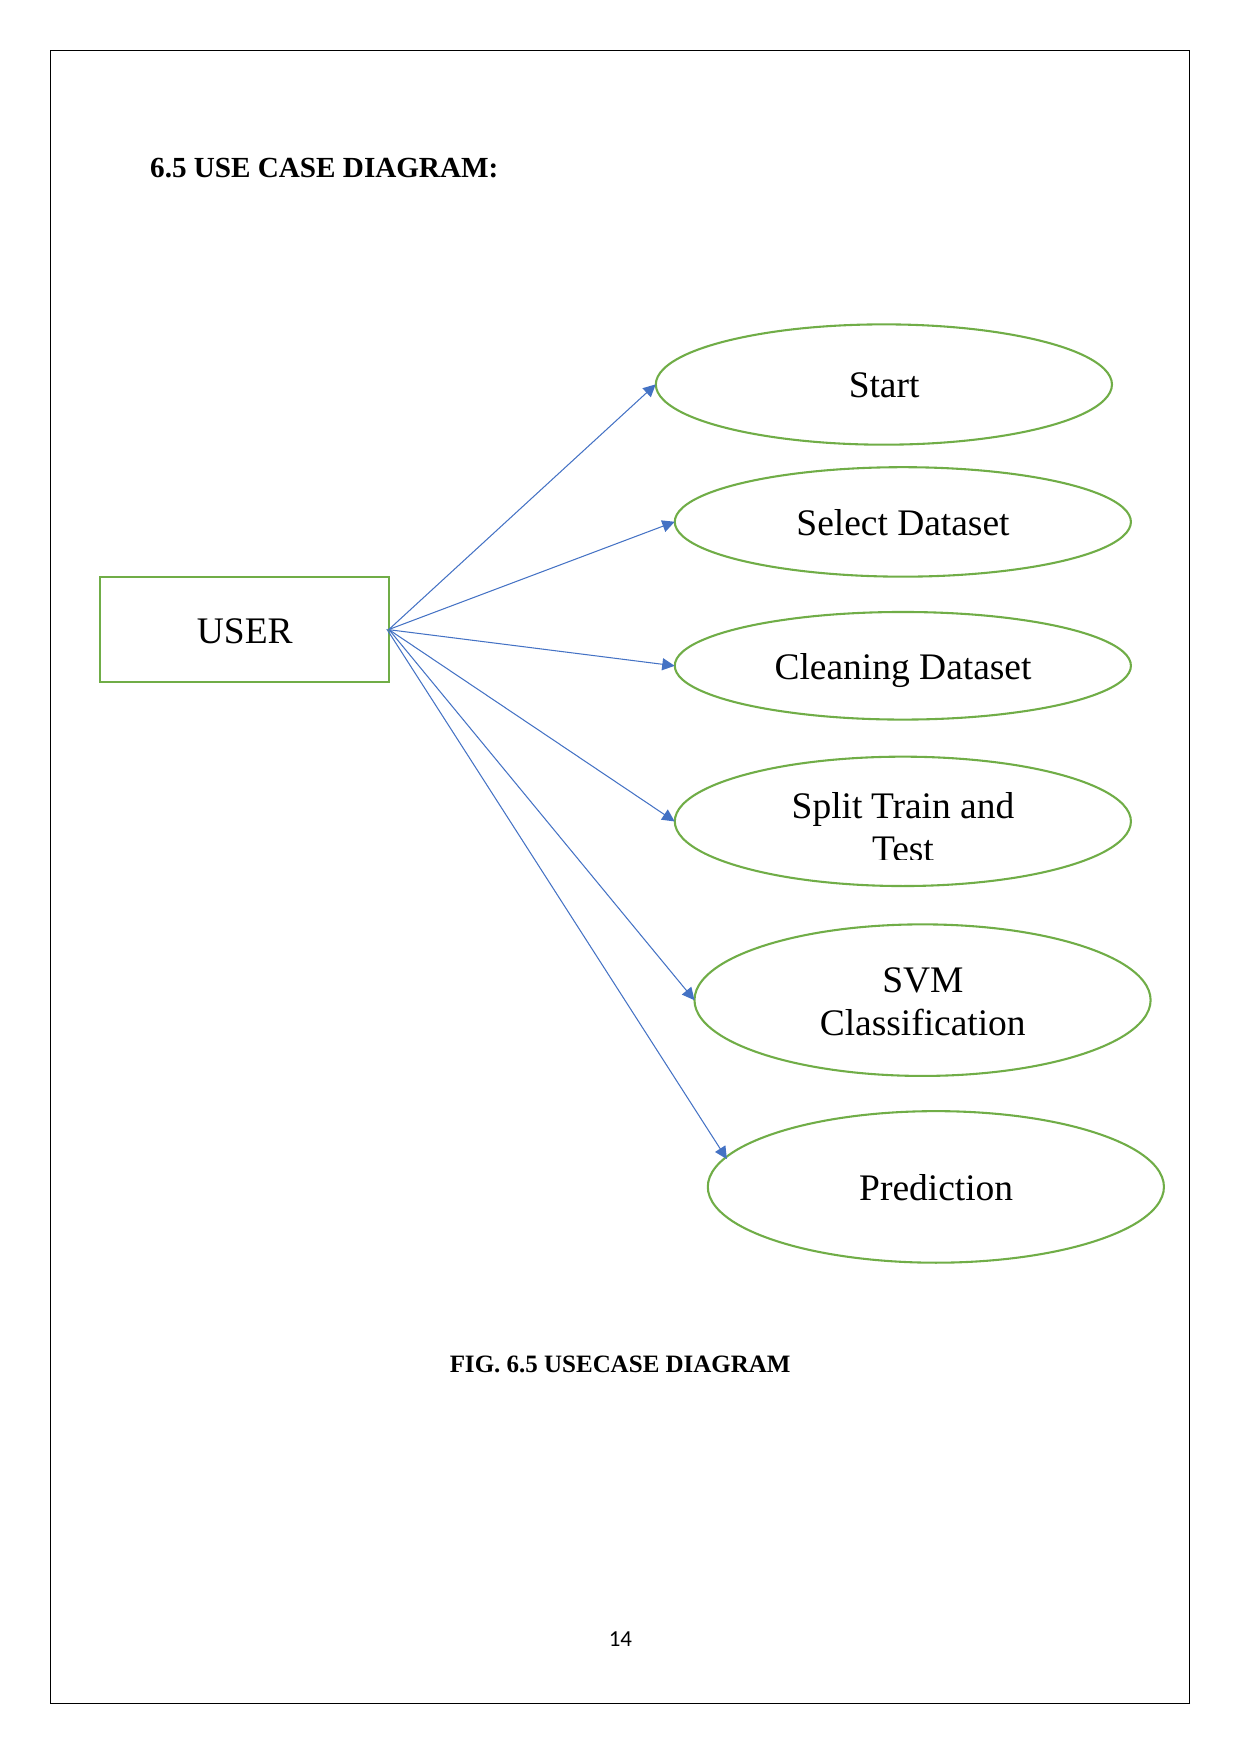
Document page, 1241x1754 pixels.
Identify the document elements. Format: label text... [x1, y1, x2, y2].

text 6.5 USE CASE DIAGRAM: [150, 150, 1090, 183]
text FIG. 6.5 USECASE DIAGRAM [150, 1349, 1090, 1378]
